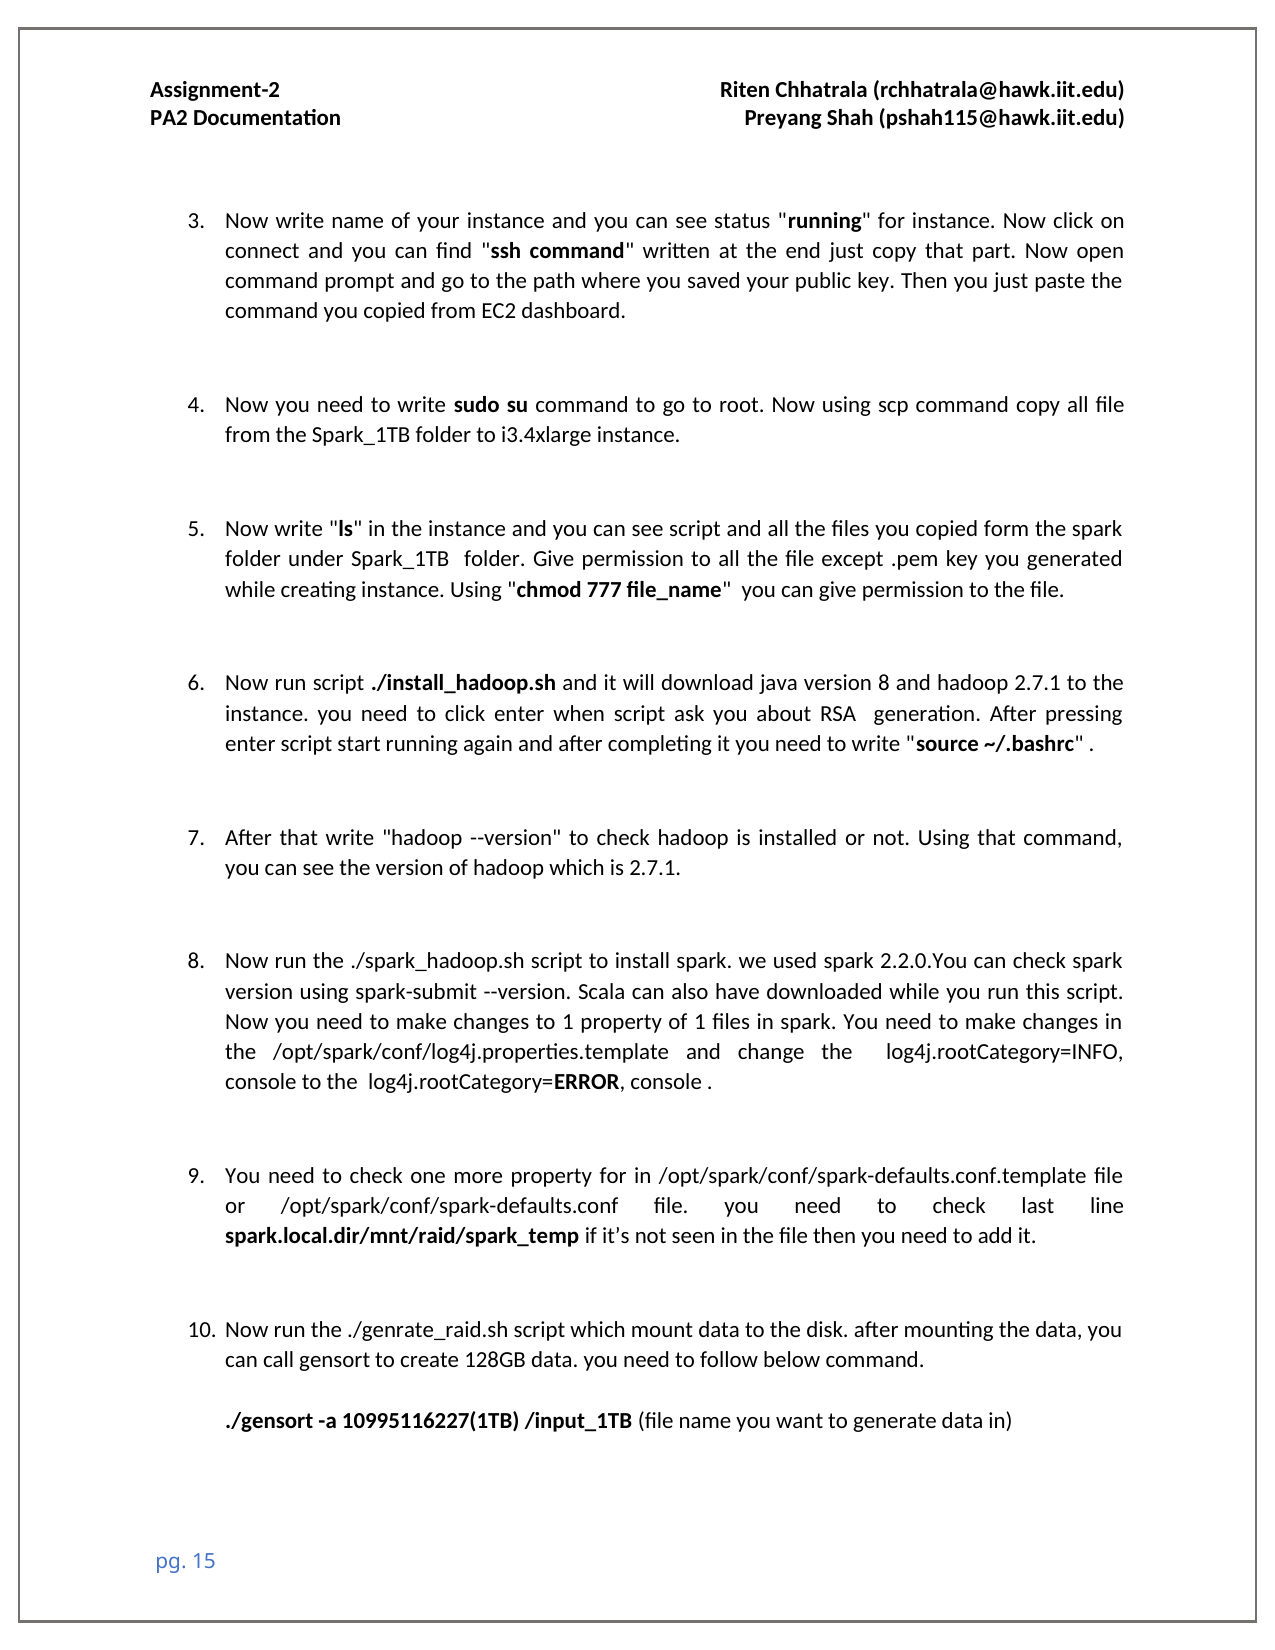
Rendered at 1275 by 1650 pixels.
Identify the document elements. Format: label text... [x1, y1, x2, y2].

list After that write "hadoop --version" to check hadoop is installed or not. Using that command, you can see the version of hadoop which is 2.7.1. [187, 823, 1125, 881]
list Now run the ./genrate_raid.sh script which mount data to the disk. after mounting the data, you can call gensort to create 128GB data. you need to follow below command. [187, 1315, 1125, 1373]
list Now run script ./install_hadoop.sh and it will download java version 8 and hadoop 2.7.1 to the instance. you need to click enter when script ask you about RSA generation. After pressing enter script start running again and after completing it you need to write "source ~/.bashrc" . [187, 668, 1125, 757]
list You need to check one more property for in /opt/spark/conf/spark-defaults.conf.template file or /opt/spark/conf/spark-defaults.conf file. you need to check last line spark.local.dir/mnt/raid/spark_temp if it’s not seen in the file then you need to add it. [187, 1161, 1125, 1249]
list ./gensort -a 10995116227(1TB) /input_1TB (file name you want to generate data in) [225, 1406, 1125, 1434]
list Now you need to write sudo su command to go to root. Now using scp command copy all file from the Spark_1TB folder to i3.4xlarge instance. [187, 390, 1125, 448]
list Now write "ls" in the instance and you can see script and all the files you copied form the spark folder under Spark_1TB folder. Give permission to all the file except .pem key you generated while creating instance. Using "chmod 777 file_name" you can give permission to the file. [187, 514, 1125, 603]
list Now run the ./spark_hadoop.sh script to install spark. we used spark 2.2.0.You can check spark version using spark-submit --version. Scala can also have downloaded while you run this script. Now you need to make changes to 1 property of 1 files in spark. You need to make changes in the /opt/spark/conf/log4j.properties.template and change the log4j.rootCategory=INFO, console to the log4j.rootCategory=ERROR, console . [187, 947, 1125, 1095]
list Now write name of your instance and you can see status "running" for instance. Now click on connect and you can find "ssh command" written at the end just copy that part. Now open command prompt and go to the path where you saved your public key. Then you just paste the command you copied from EC2 dashboard. [187, 206, 1125, 324]
